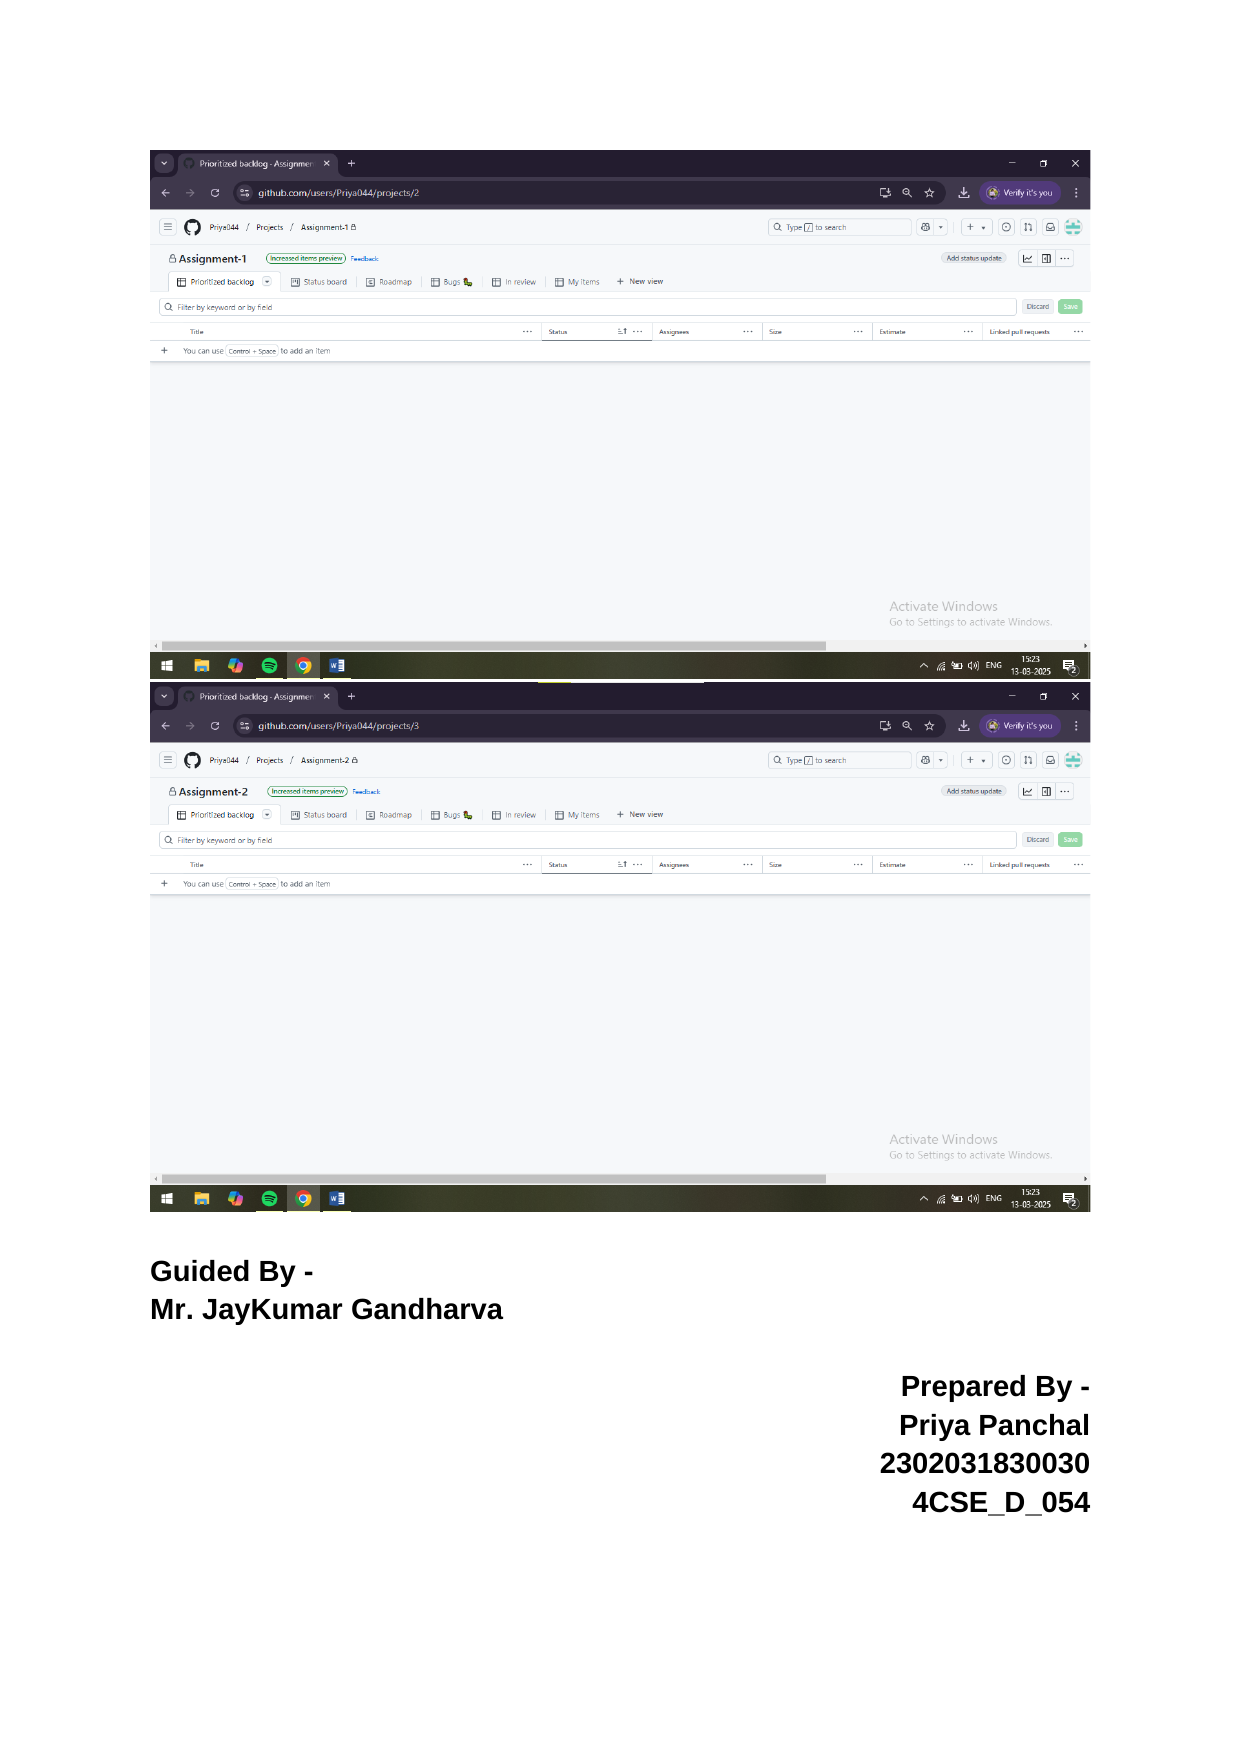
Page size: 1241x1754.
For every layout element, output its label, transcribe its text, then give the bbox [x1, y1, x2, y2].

text Mr. JayKumar Gandharva [150, 1292, 1090, 1326]
picture [150, 150, 1091, 679]
text 2302031830030 [150, 1446, 1090, 1480]
text Prepared By - [150, 1369, 1090, 1403]
text Guided By - [150, 1254, 1090, 1287]
picture [150, 682, 1091, 1212]
text 4CSE_D_054 [150, 1485, 1090, 1518]
text Priya Panchal [150, 1408, 1090, 1441]
